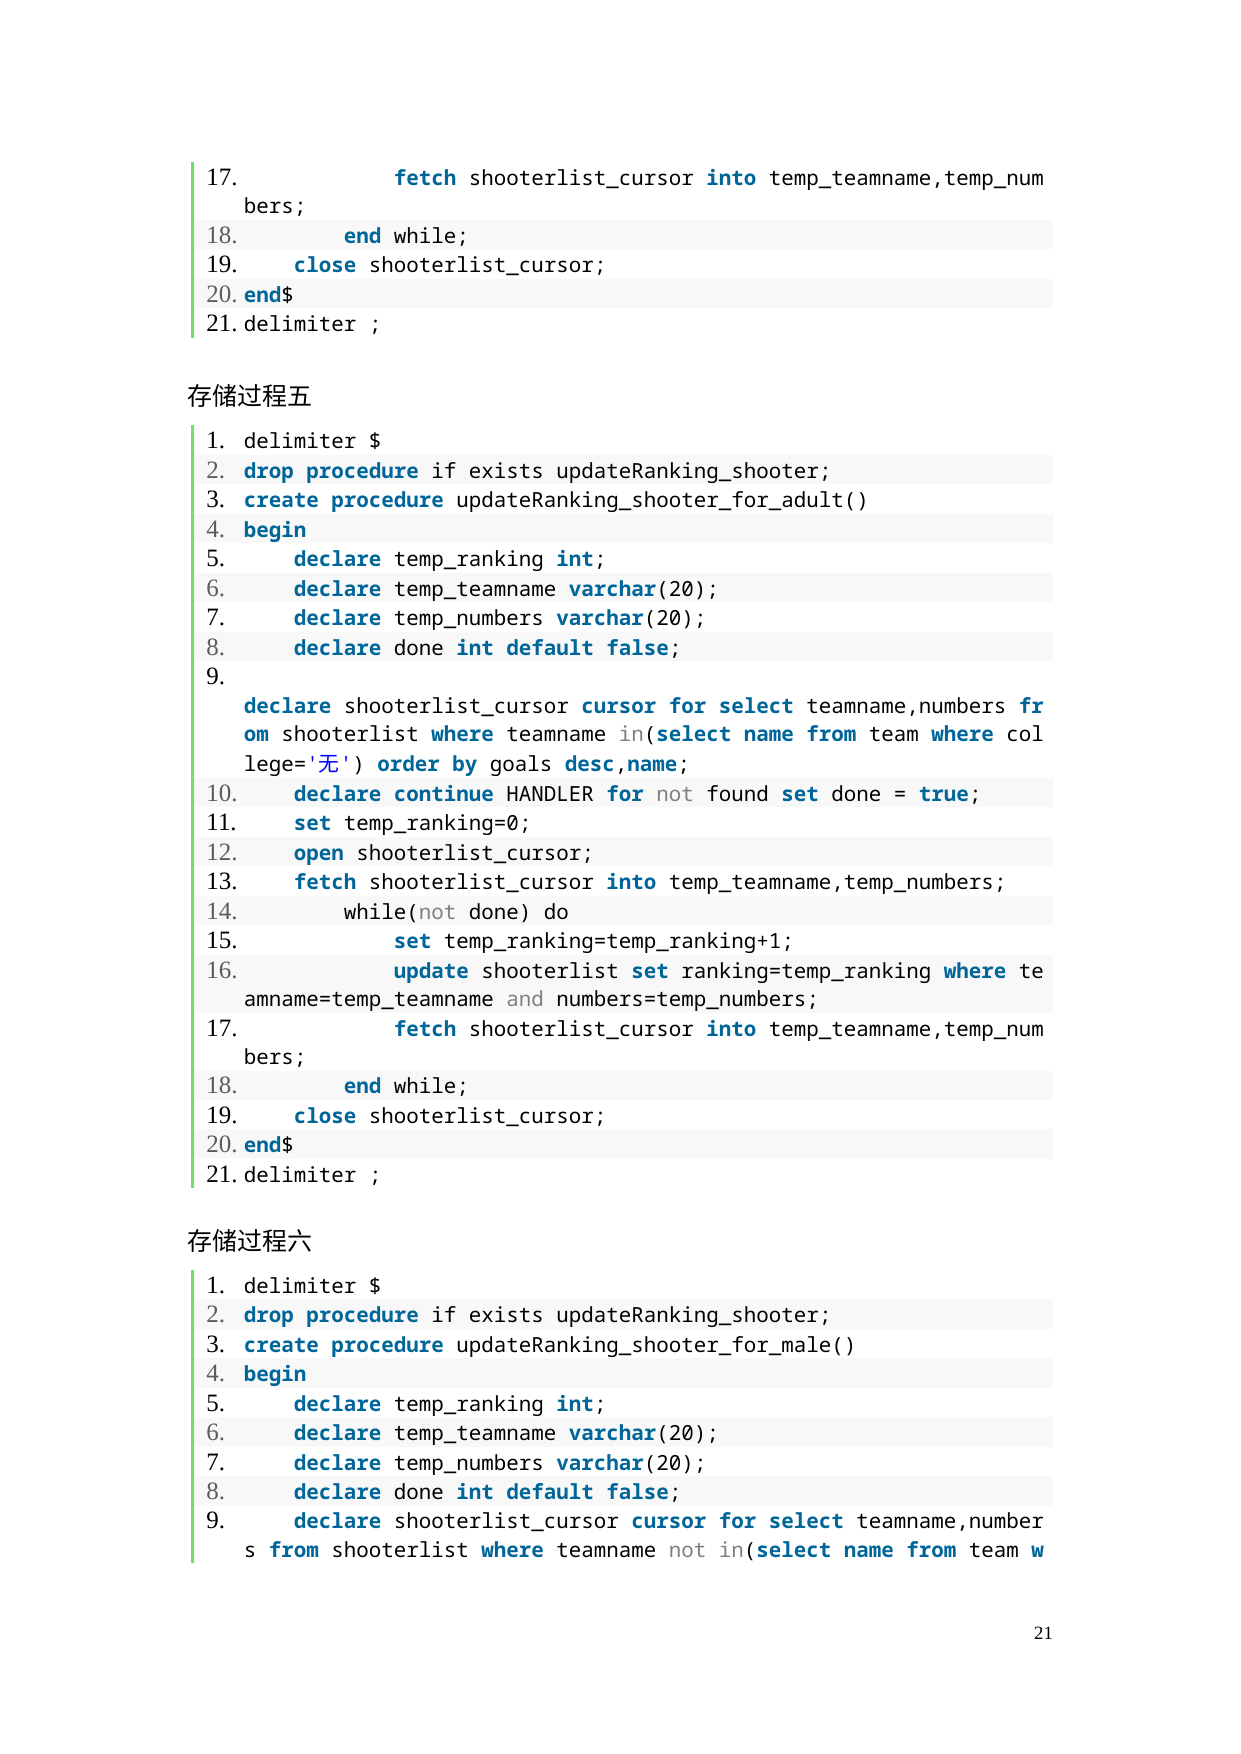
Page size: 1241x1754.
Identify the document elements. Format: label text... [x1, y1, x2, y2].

list end while; [194, 1071, 1053, 1100]
list declare temp_ranking int; [194, 1388, 1053, 1417]
list set temp_ranking=0; [194, 807, 1053, 837]
list delimiter ; [194, 308, 1053, 338]
text 存储过程五 [187, 377, 1053, 413]
list create procedure updateRanking_shooter_for_adult() [194, 484, 1053, 514]
list begin [194, 1358, 1053, 1388]
list declare temp_teamname varchar(20); [194, 1417, 1053, 1447]
list end$ [194, 279, 1053, 308]
list delimiter ; [194, 1159, 1053, 1188]
list fetch shooterlist_cursor into temp_teamname,temp_numbers; [194, 866, 1053, 896]
list begin [194, 514, 1053, 543]
list fetch shooterlist_cursor into temp_teamname,temp_numbers; [194, 1013, 1053, 1071]
list close shooterlist_cursor; [194, 249, 1053, 279]
list end while; [194, 220, 1053, 249]
list declare temp_numbers varchar(20); [194, 602, 1053, 632]
list declare temp_teamname varchar(20); [194, 573, 1053, 602]
list update shooterlist set ranking=temp_ranking where teamname=temp_teamname and numbers=temp_numbers; [194, 955, 1053, 1013]
list declare temp_ranking int; [194, 543, 1053, 573]
list declare continue HANDLER for not found set done = true; [194, 778, 1053, 807]
list close shooterlist_cursor; [194, 1100, 1053, 1129]
list declare done int default false; [194, 632, 1053, 661]
list while(not done) do [194, 896, 1053, 925]
list declare shooterlist_cursor cursor for select teamname,numbers from shooterlist where teamname in(select name from team where college='无') order by goals desc,name; [194, 661, 1053, 778]
list create procedure updateRanking_shooter_for_male() [194, 1329, 1053, 1358]
list drop procedure if exists updateRanking_shooter; [194, 455, 1053, 484]
list delimiter $ [194, 425, 1053, 455]
list declare temp_numbers varchar(20); [194, 1447, 1053, 1476]
text 存储过程六 [187, 1221, 1053, 1257]
list open shooterlist_cursor; [194, 837, 1053, 866]
list drop procedure if exists updateRanking_shooter; [194, 1299, 1053, 1329]
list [194, 162, 1053, 220]
list delimiter $ [194, 1270, 1053, 1299]
list set temp_ranking=temp_ranking+1; [194, 925, 1053, 955]
list declare done int default false; [194, 1476, 1053, 1506]
list end$ [194, 1129, 1053, 1159]
